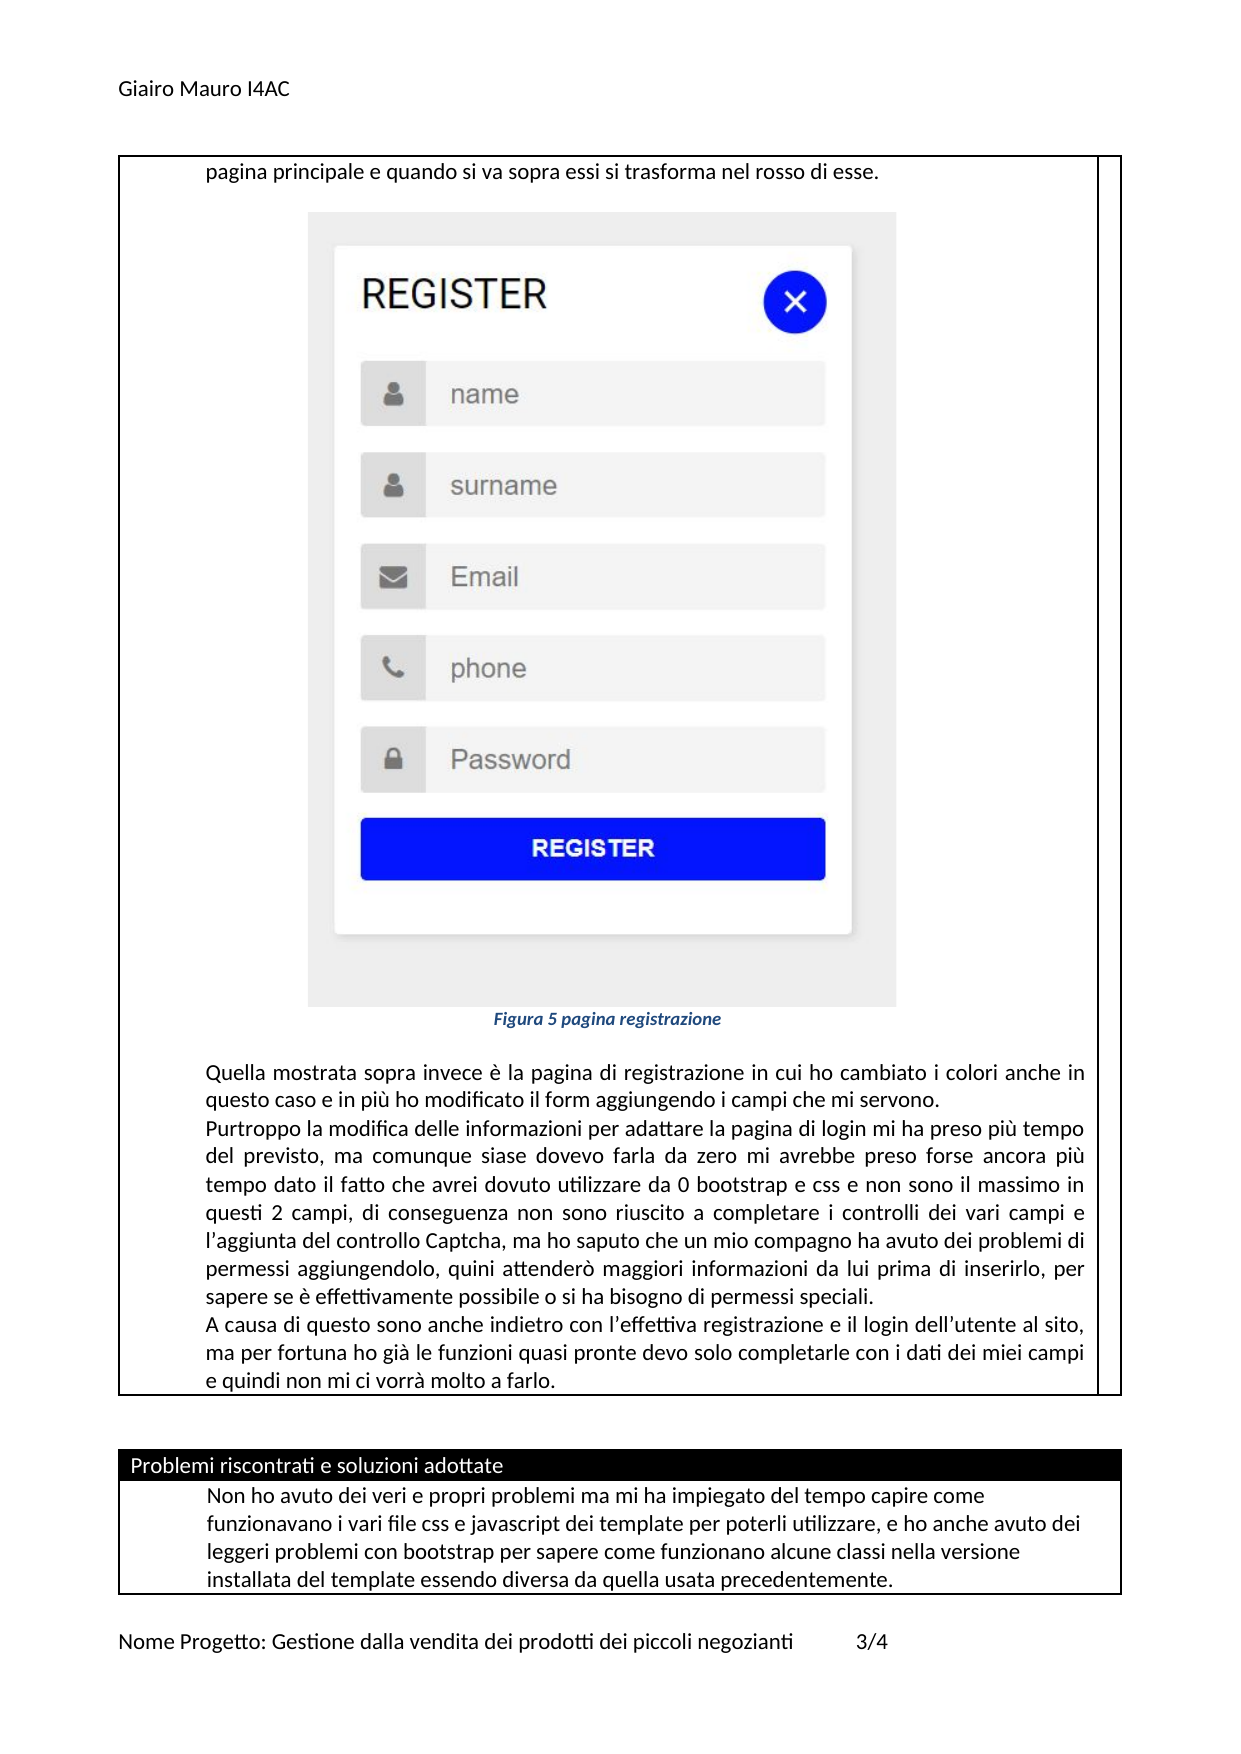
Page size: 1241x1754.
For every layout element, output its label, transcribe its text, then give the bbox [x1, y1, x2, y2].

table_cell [120, 157, 1097, 1394]
table_header Problemi riscontrati e soluzioni adottate [120, 1451, 1120, 1479]
picture [307, 212, 897, 1007]
table_cell [1099, 157, 1120, 1394]
table_cell Non ho avuto dei veri e propri problemi ma mi ha impiegato del tempo capire come funzionavano i vari file css e javascript dei template per poterli utilizzare, e ho anche avuto dei leggeri problemi con bootstrap per sapere come funzionano alcune classi nella versione installata del template essendo diversa da quella usata precedentemente. [120, 1481, 1120, 1593]
